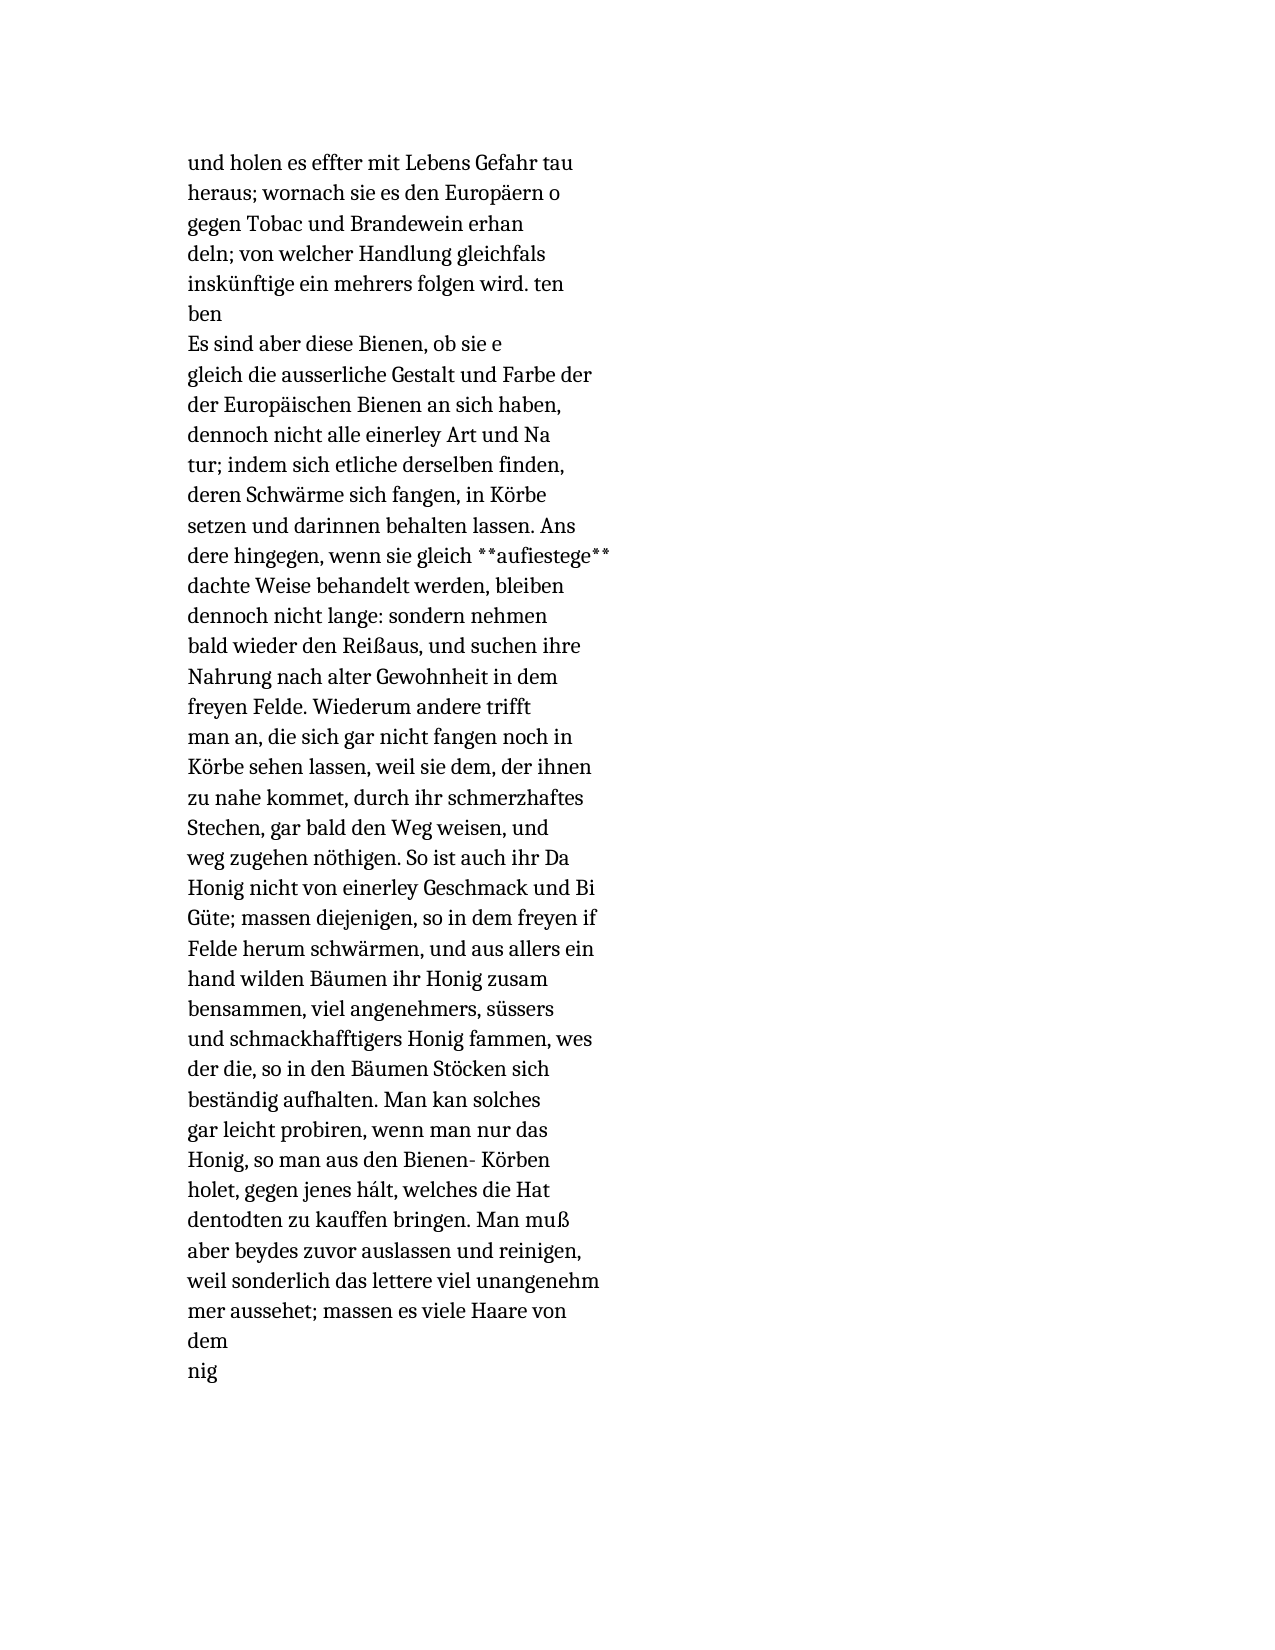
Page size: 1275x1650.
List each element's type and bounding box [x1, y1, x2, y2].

text [187, 150, 1087, 1415]
